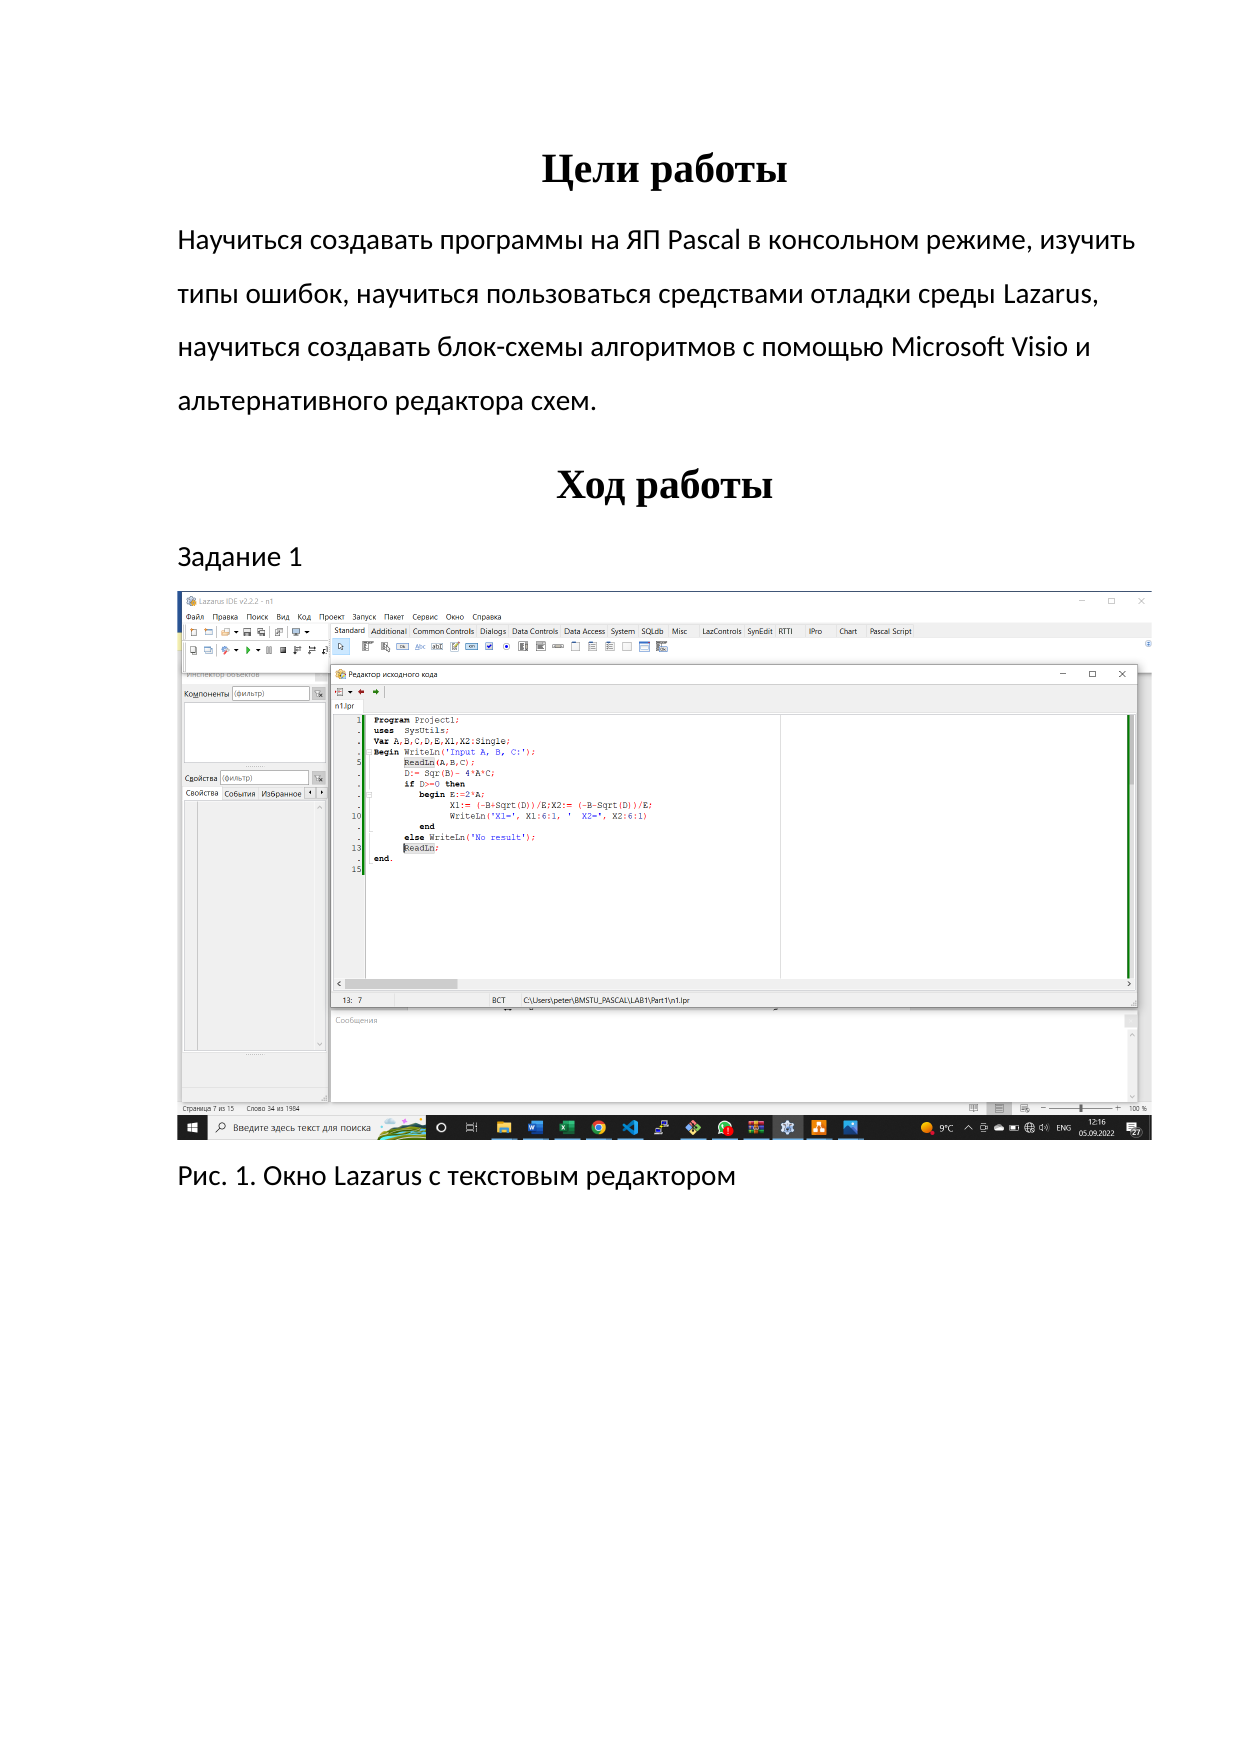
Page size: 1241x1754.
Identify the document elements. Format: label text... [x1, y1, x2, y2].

text Рис. 1. Окно Lazarus с текстовым редактором [177, 1157, 1152, 1193]
text Научиться создавать программы на ЯП Pascal в консольном режиме, изучить типы ошибок, научиться пользоваться средствами отладки среды Lazarus, научиться создавать блок-схемы алгоритмов с помощью Microsoft Visio и альтернативного редактора схем. [177, 221, 1152, 417]
subtitle Цели работы [177, 143, 1152, 191]
text Задание 1 [177, 538, 1152, 574]
subtitle Ход работы [177, 460, 1152, 508]
picture [177, 591, 1152, 1140]
